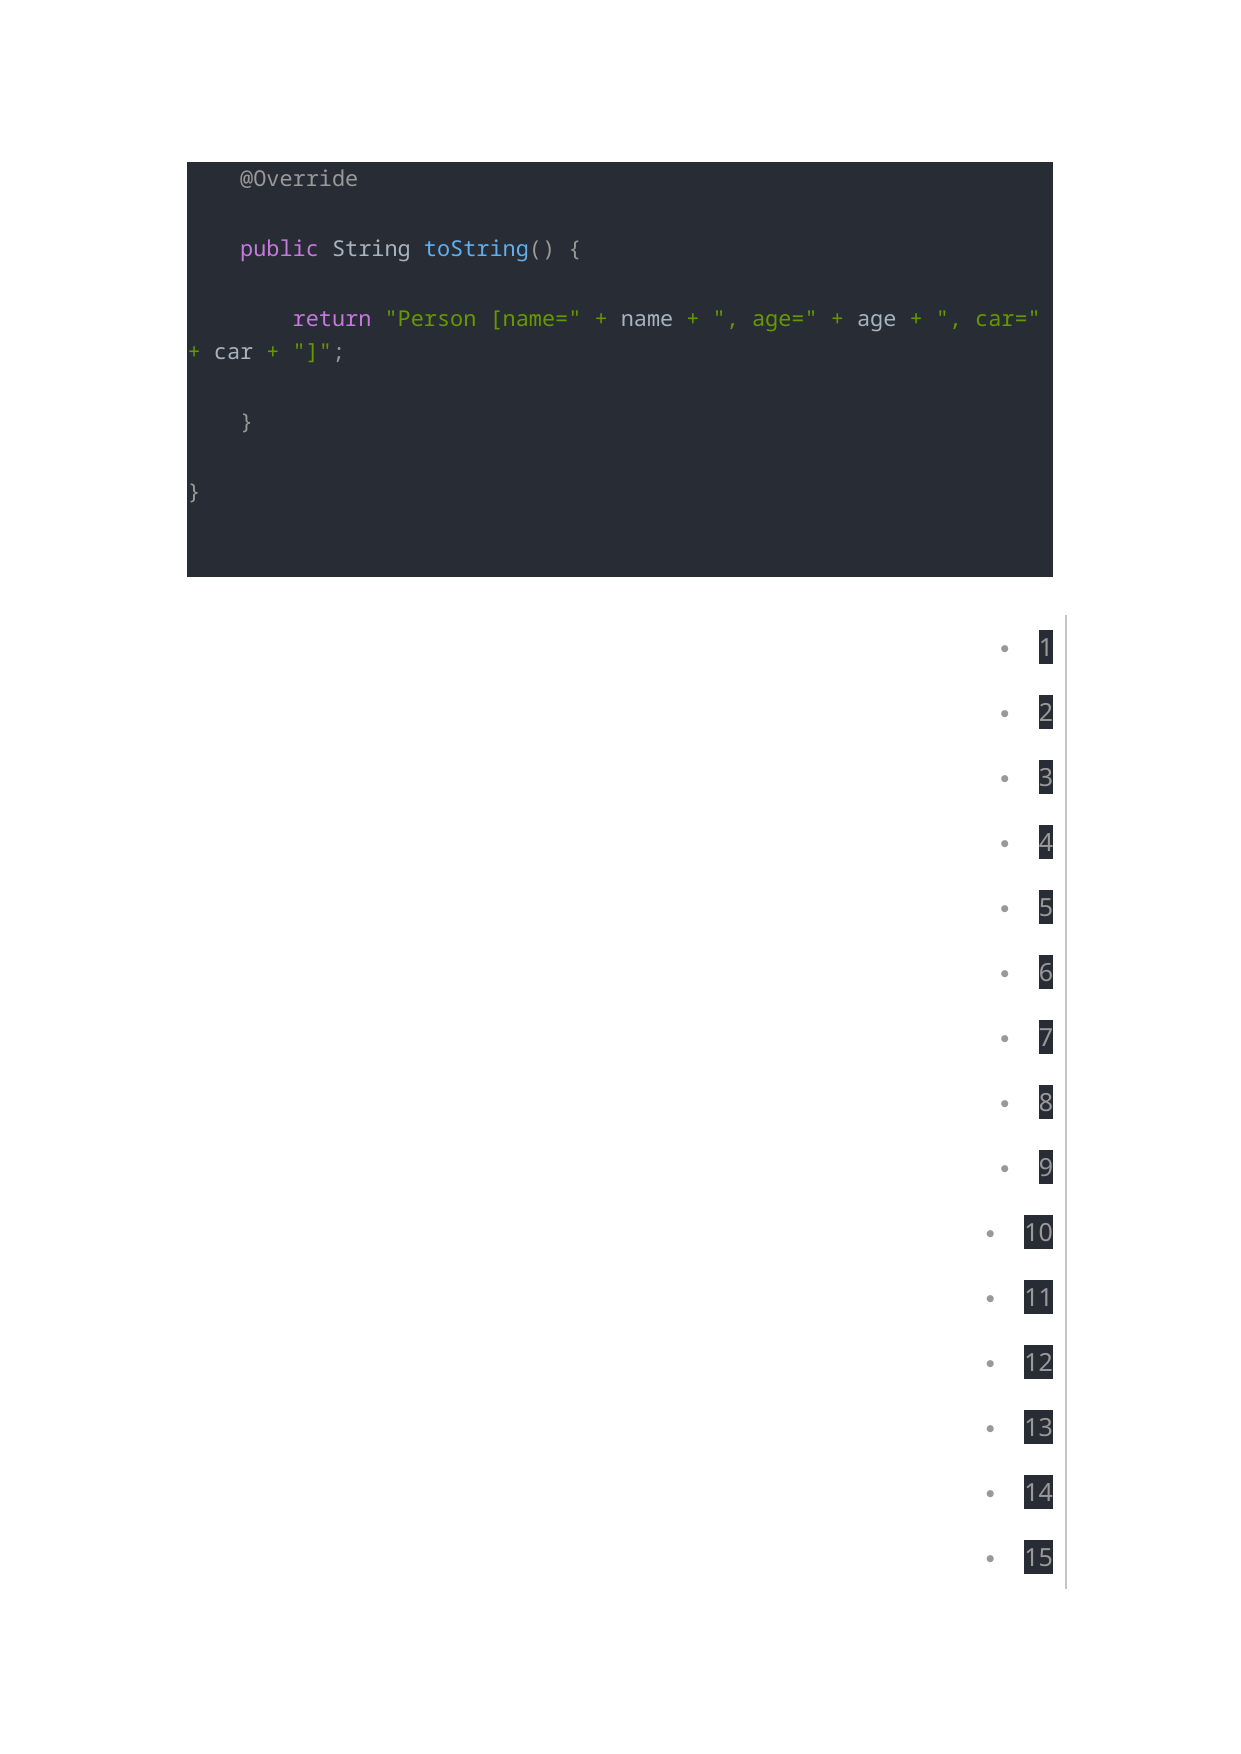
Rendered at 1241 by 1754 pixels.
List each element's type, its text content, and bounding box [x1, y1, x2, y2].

text } [187, 404, 1053, 437]
list 9 [150, 1134, 1065, 1199]
text @Override [187, 162, 1053, 194]
list 10 [150, 1199, 1065, 1264]
list 2 [150, 679, 1065, 744]
text } [187, 474, 1053, 507]
list 15 [150, 1524, 1065, 1589]
list 7 [150, 1004, 1065, 1069]
text public String toString() { [187, 232, 1053, 264]
list 13 [150, 1394, 1065, 1459]
list 6 [150, 939, 1065, 1004]
text return "Person [name=" + name + ", age=" + age + ", car=" + car + "]"; [187, 302, 1053, 367]
list 12 [150, 1329, 1065, 1394]
list 1 [150, 614, 1066, 679]
list 5 [150, 874, 1065, 939]
list 8 [150, 1069, 1065, 1134]
list 4 [150, 809, 1065, 874]
list 14 [150, 1459, 1065, 1524]
list 11 [150, 1264, 1065, 1329]
list 3 [150, 744, 1065, 809]
